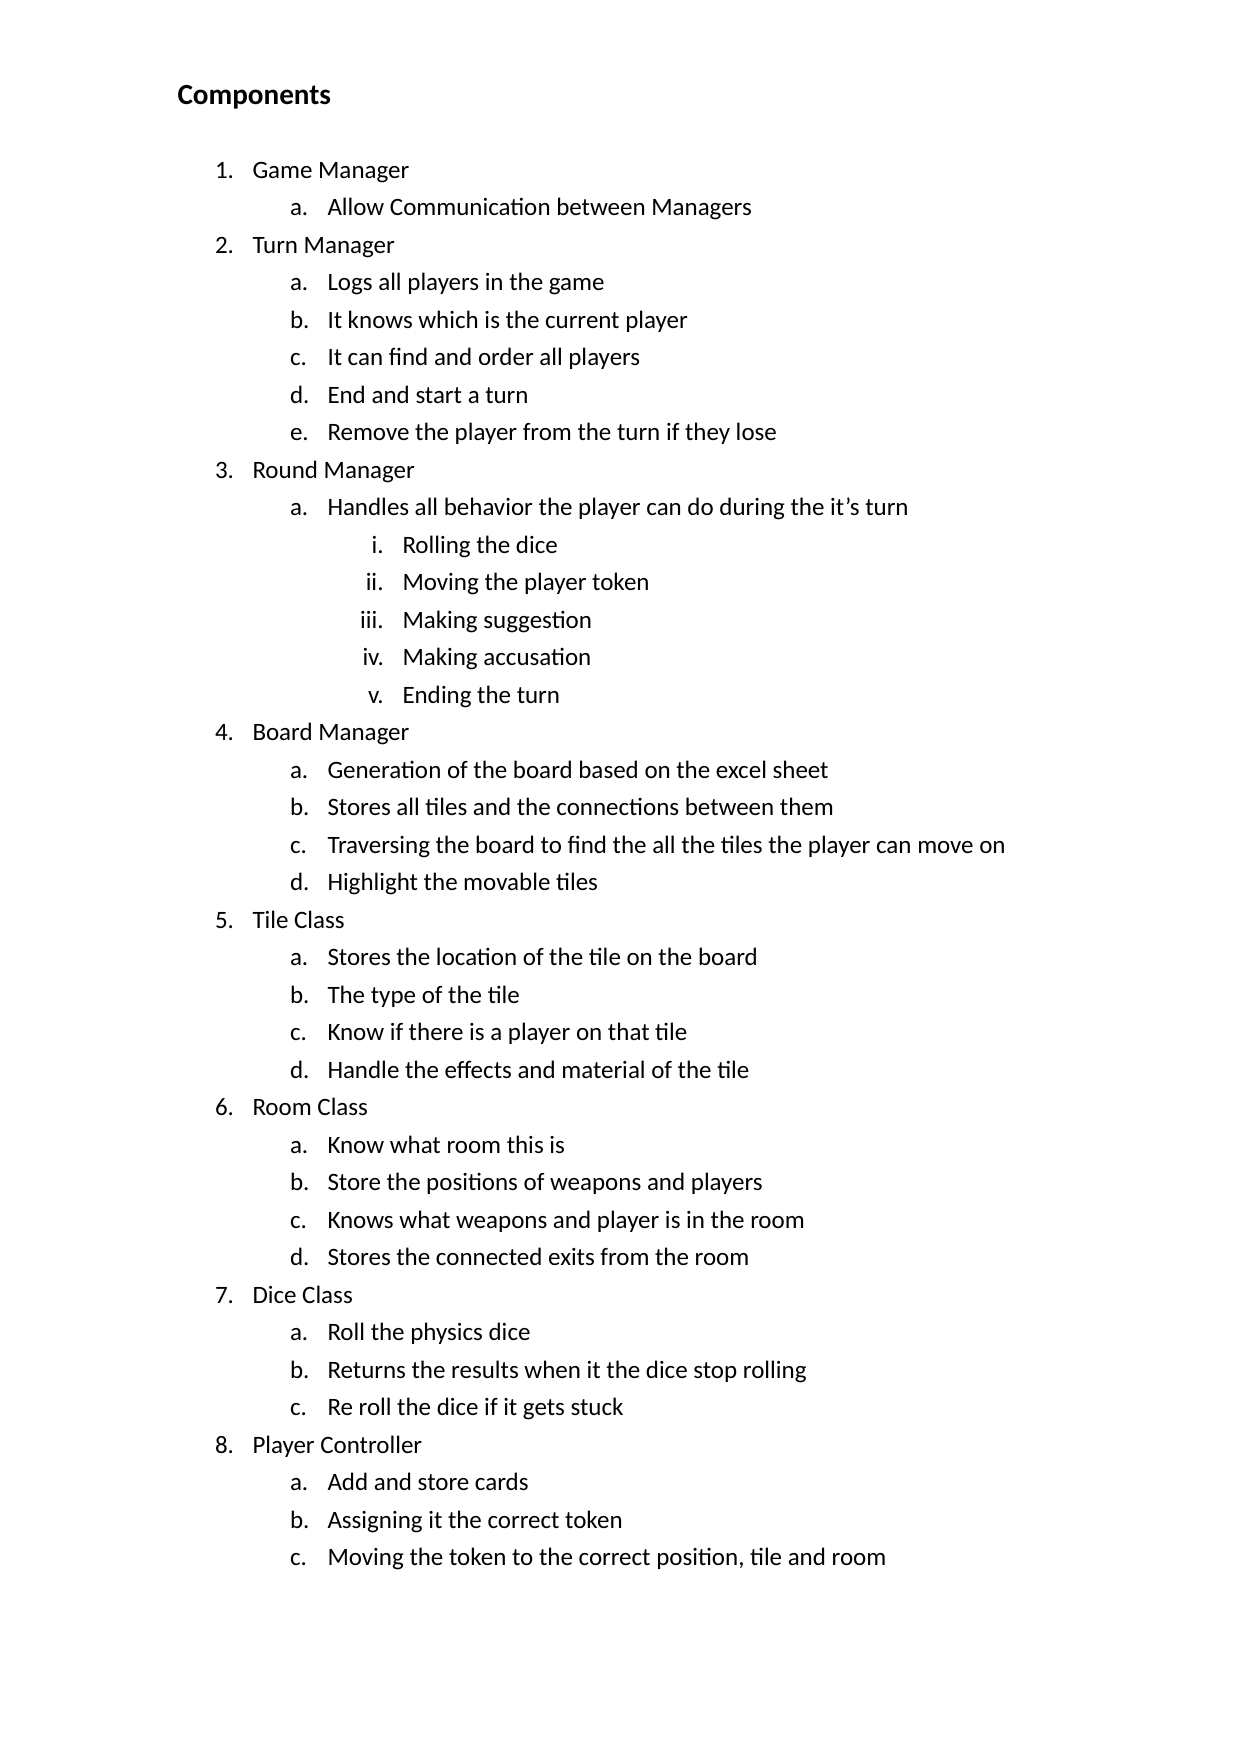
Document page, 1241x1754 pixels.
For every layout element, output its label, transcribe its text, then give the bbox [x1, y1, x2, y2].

list Stores all tiles and the connections between them [290, 788, 1107, 825]
list Game Manager [215, 150, 1107, 188]
list Allow Communication between Managers [290, 188, 1107, 225]
list Roll the physics dice [290, 1313, 1107, 1350]
list Moving the player token [383, 563, 1107, 600]
list End and start a turn [290, 375, 1107, 413]
list Rolling the dice [383, 525, 1107, 563]
list Returns the results when it the dice stop rolling [290, 1350, 1107, 1388]
list Making suggestion [383, 600, 1107, 638]
list Turn Manager [215, 225, 1107, 263]
list Handle the effects and material of the tile [290, 1050, 1107, 1088]
list Remove the player from the turn if they lose [290, 413, 1107, 450]
list Store the positions of weapons and players [290, 1163, 1107, 1200]
list Knows what weapons and player is in the room [290, 1200, 1107, 1238]
list Dice Class [215, 1275, 1107, 1313]
list Ending the turn [383, 675, 1107, 713]
list Know what room this is [290, 1125, 1107, 1163]
list Room Class [215, 1088, 1107, 1125]
list Stores the location of the tile on the board [290, 938, 1107, 975]
list It can find and order all players [290, 338, 1107, 375]
list It knows which is the current player [290, 300, 1107, 338]
list Board Manager [215, 713, 1107, 750]
list Making accusation [383, 638, 1107, 675]
list Player Controller [215, 1425, 1107, 1463]
list The type of the tile [290, 975, 1107, 1013]
list Generation of the board based on the excel sheet [290, 750, 1107, 788]
list Traversing the board to find the all the tiles the player can move on [290, 825, 1107, 863]
list Add and store cards [290, 1463, 1107, 1500]
text Components [177, 75, 1107, 113]
list Re roll the dice if it gets stuck [290, 1388, 1107, 1425]
list Round Manager [215, 450, 1107, 488]
list Know if there is a player on that tile [290, 1013, 1107, 1050]
list Highlight the movable tiles [290, 863, 1107, 900]
list Moving the token to the correct position, tile and room [290, 1538, 1107, 1575]
list Tile Class [215, 900, 1107, 938]
list Handles all behavior the player can do during the it’s turn [290, 488, 1107, 525]
list Stores the connected exits from the room [290, 1238, 1107, 1275]
list Assigning it the correct token [290, 1500, 1107, 1538]
list Logs all players in the game [290, 263, 1107, 300]
